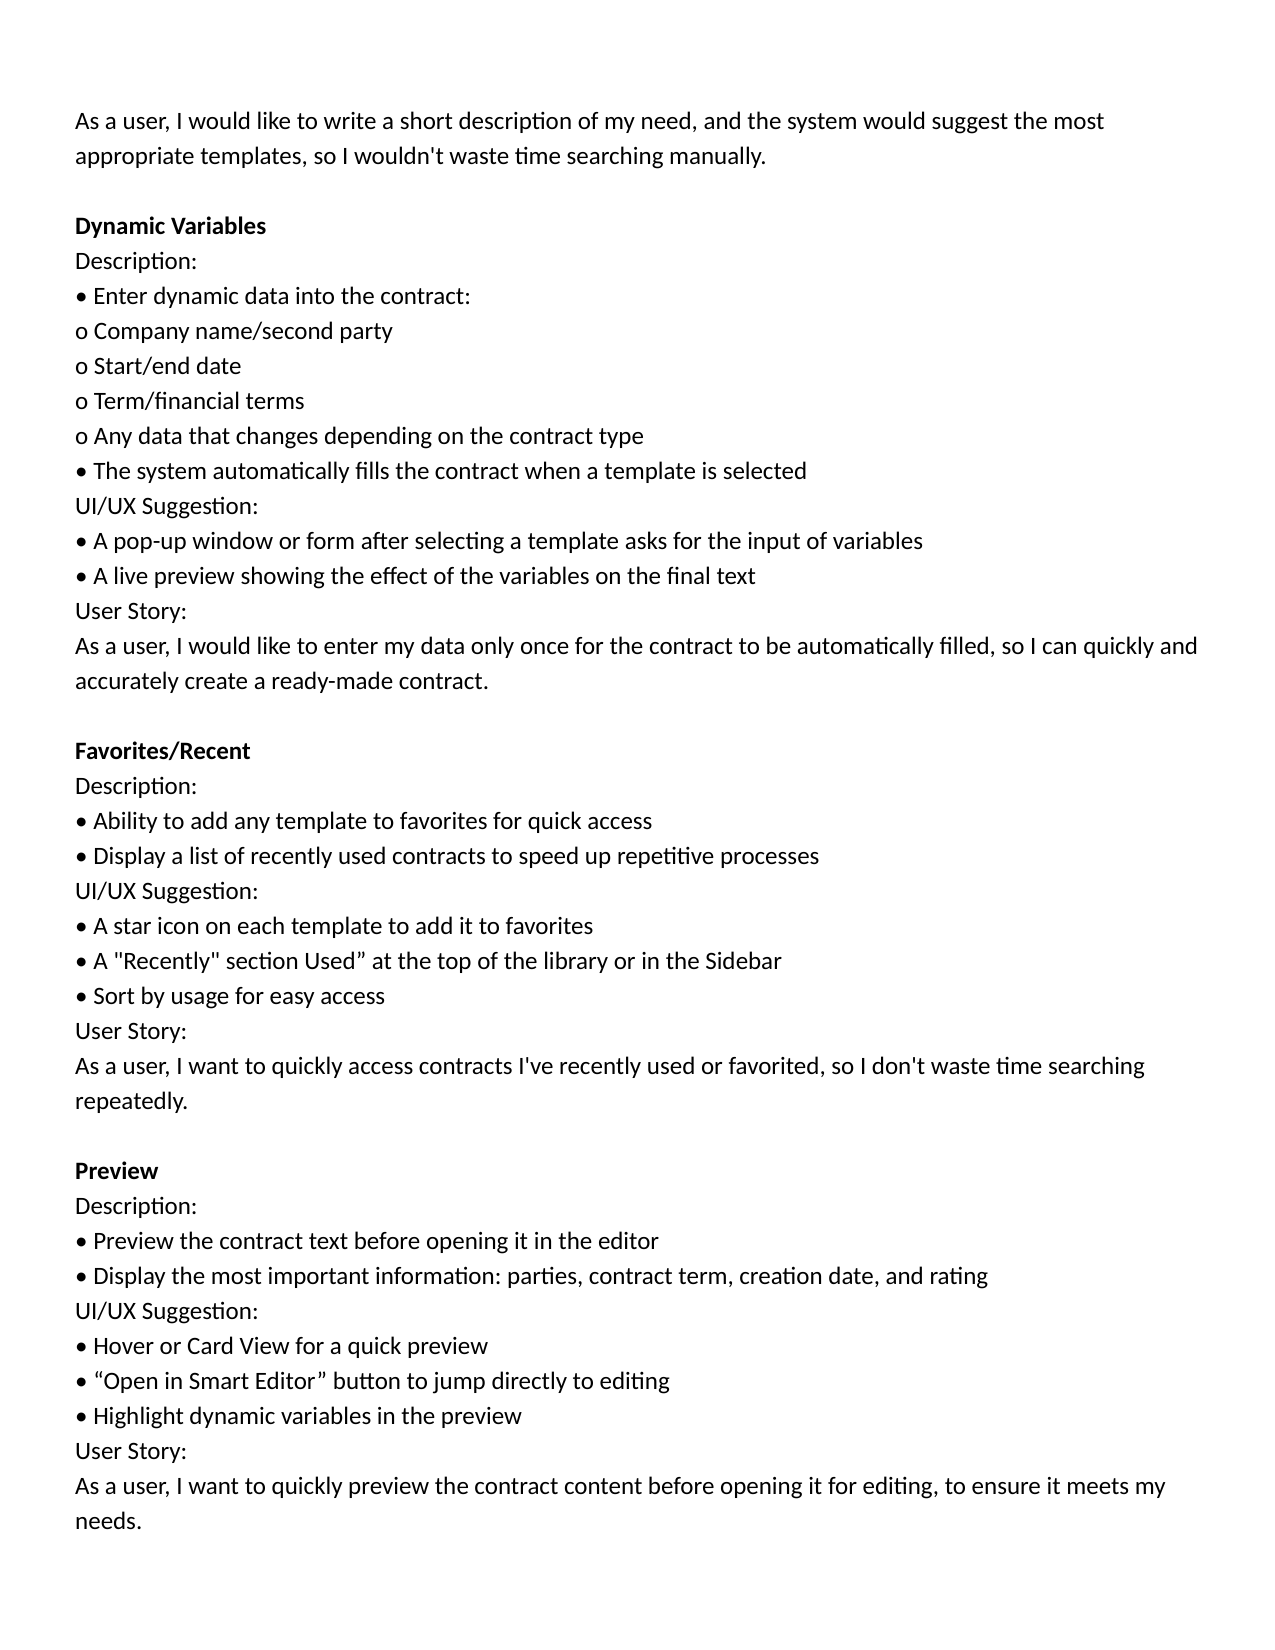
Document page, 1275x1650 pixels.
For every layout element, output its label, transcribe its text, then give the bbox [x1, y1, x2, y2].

text UI/UX Suggestion: [75, 875, 1215, 906]
text • Display a list of recently used contracts to speed up repetitive processes [75, 840, 1215, 871]
text As a user, I would like to write a short description of my need, and the system would suggest the most appropriate templates, so I wouldn't waste time searching manually. [75, 105, 1215, 171]
text • A live preview showing the effect of the variables on the final text [75, 560, 1215, 591]
text • Hover or Card View for a quick preview [75, 1330, 1215, 1361]
text o Any data that changes depending on the contract type [75, 420, 1215, 451]
text User Story: [75, 1435, 1215, 1466]
text • Highlight dynamic variables in the preview [75, 1400, 1215, 1431]
text • Ability to add any template to favorites for quick access [75, 805, 1215, 836]
text As a user, I want to quickly preview the contract content before opening it for editing, to ensure it meets my needs. [75, 1470, 1215, 1571]
text • “Open in Smart Editor” button to jump directly to editing [75, 1365, 1215, 1396]
text User Story: [75, 595, 1215, 626]
text • A "Recently" section Used” at the top of the library or in the Sidebar [75, 945, 1215, 976]
text Favorites/Recent [75, 735, 1215, 766]
text • Preview the contract text before opening it in the editor [75, 1225, 1215, 1256]
text Description: [75, 245, 1215, 276]
text As a user, I want to quickly access contracts I've recently used or favorited, so I don't waste time searching repeatedly. [75, 1050, 1215, 1116]
text Preview [75, 1155, 1215, 1186]
text o Term/financial terms [75, 385, 1215, 416]
text UI/UX Suggestion: [75, 490, 1215, 521]
text Description: [75, 770, 1215, 801]
text UI/UX Suggestion: [75, 1295, 1215, 1326]
text • Sort by usage for easy access [75, 980, 1215, 1011]
text Description: [75, 1190, 1215, 1221]
text • Enter dynamic data into the contract: [75, 280, 1215, 311]
text • A pop-up window or form after selecting a template asks for the input of variables [75, 525, 1215, 556]
text As a user, I would like to enter my data only once for the contract to be automatically filled, so I can quickly and accurately create a ready-made contract. [75, 630, 1215, 696]
text User Story: [75, 1015, 1215, 1046]
text o Company name/second party [75, 315, 1215, 346]
text • A star icon on each template to add it to favorites [75, 910, 1215, 941]
text • The system automatically fills the contract when a template is selected [75, 455, 1215, 486]
text Dynamic Variables [75, 210, 1215, 241]
text o Start/end date [75, 350, 1215, 381]
text • Display the most important information: parties, contract term, creation date, and rating [75, 1260, 1215, 1291]
